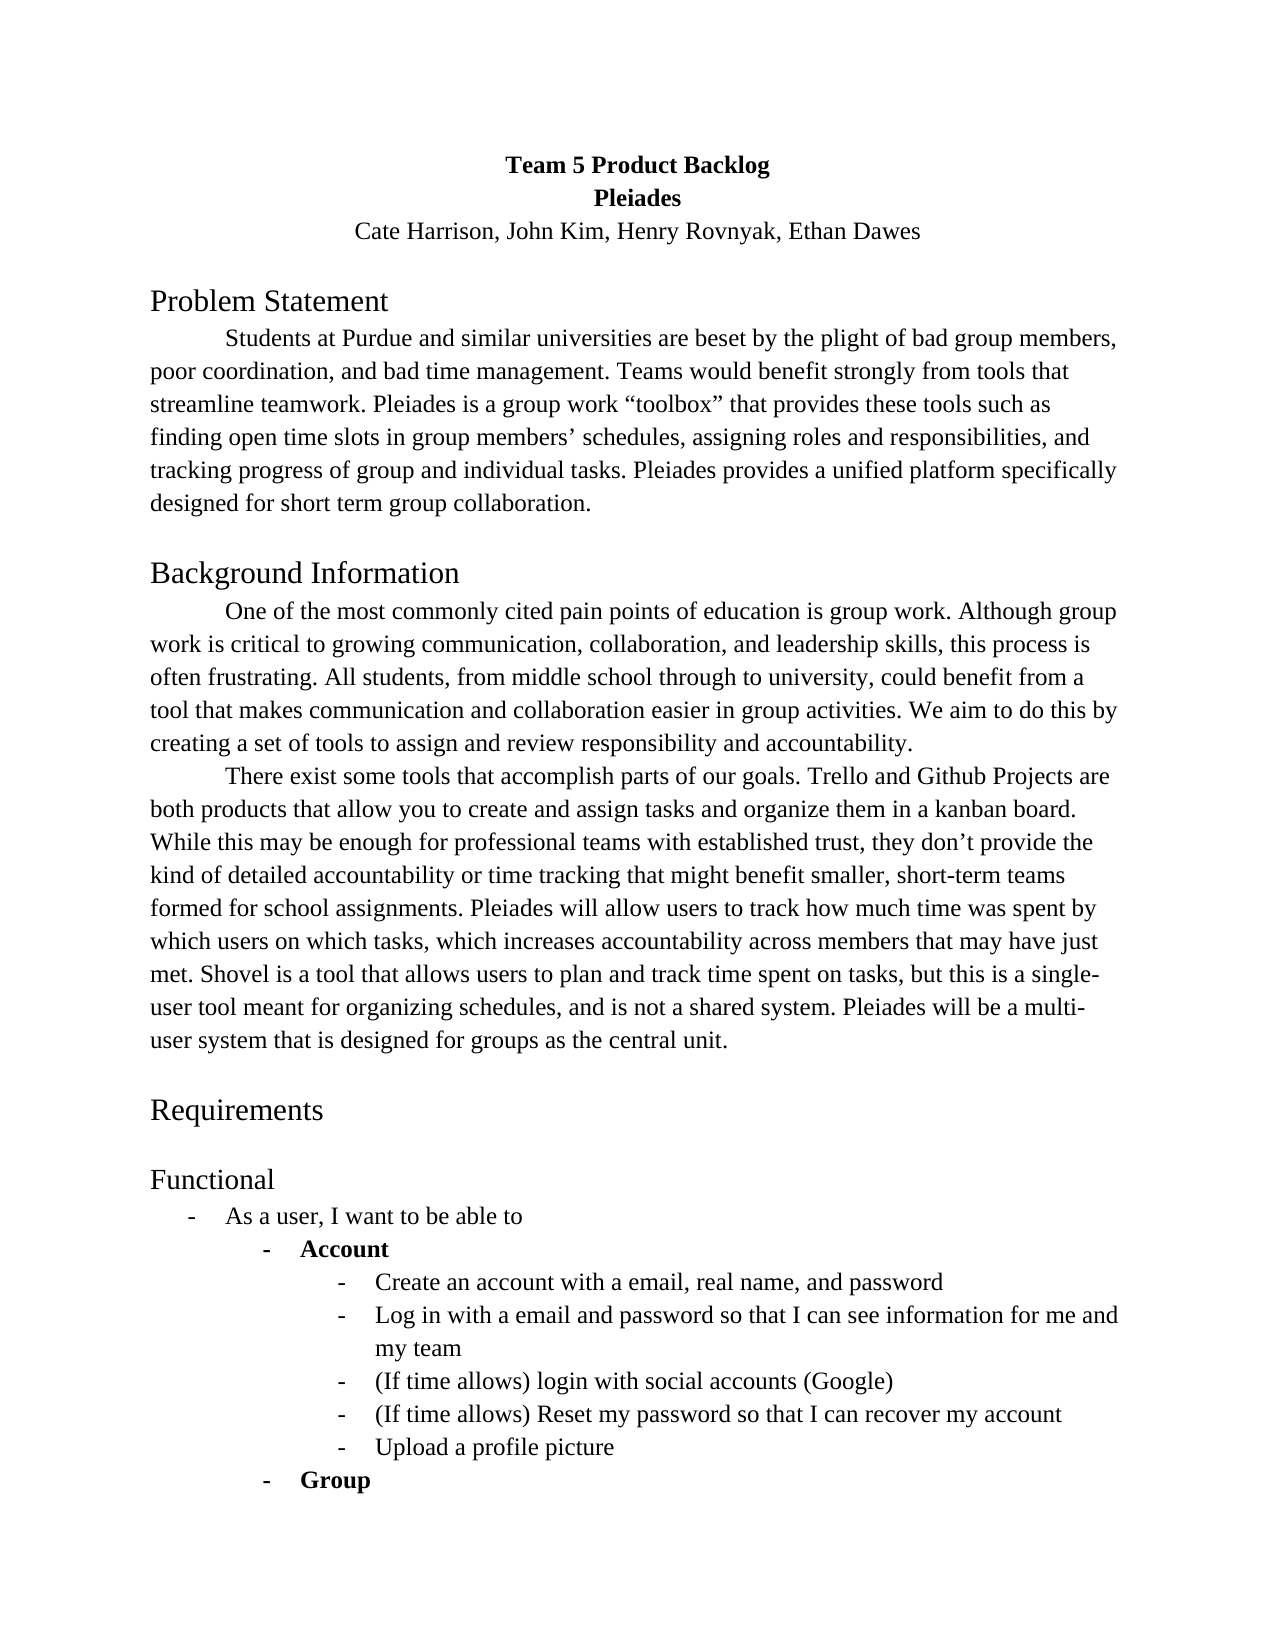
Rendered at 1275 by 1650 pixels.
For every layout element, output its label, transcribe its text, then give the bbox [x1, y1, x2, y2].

text Pleiades [150, 183, 1125, 212]
list Account [262, 1234, 1125, 1263]
list Create an account with a email, real name, and password [337, 1267, 1125, 1296]
subtitle Background Information [150, 554, 1125, 590]
subtitle Problem Statement [150, 282, 1125, 318]
list Upload a profile picture [337, 1432, 1125, 1461]
text There exist some tools that accomplish parts of our goals. Trello and Github Projects are both products that allow you to create and assign tasks and organize them in a kanban board. While this may be enough for professional teams with established trust, they don’t provide the kind of detailed accountability or time tracking that might benefit smaller, short-term teams formed for school assignments. Pleiades will allow users to track how much time was spent by which users on which tasks, which increases accountability across members that may have just met. Shovel is a tool that allows users to plan and track time spent on tasks, but this is a single-user tool meant for organizing schedules, and is not a shared system. Pleiades will be a multi-user system that is designed for groups as the central unit. [150, 761, 1125, 1054]
text Students at Purdue and similar universities are beset by the plight of bad group members, poor coordination, and bad time management. Teams would benefit strongly from tools that streamline teamwork. Pleiades is a group work “toolbox” that provides these tools such as finding open time slots in group members’ schedules, assigning roles and responsibilities, and tracking progress of group and individual tasks. Pleiades provides a unified platform specifically designed for short term group collaboration. [150, 323, 1125, 517]
list (If time allows) login with social accounts (Google) [337, 1366, 1125, 1395]
list Group [262, 1465, 1125, 1494]
list Log in with a email and password so that I can see information for me and my team [337, 1300, 1125, 1362]
subtitle Requirements [150, 1091, 1125, 1127]
subtitle Functional [150, 1162, 1125, 1196]
list (If time allows) Reset my password so that I can recover my account [337, 1399, 1125, 1428]
text Team 5 Product Backlog [150, 150, 1125, 179]
text Cate Harrison, John Kim, Henry Rovnyak, Ethan Dawes [150, 216, 1125, 245]
list As a user, I want to be able to [187, 1201, 1125, 1230]
text One of the most commonly cited pain points of education is group work. Although group work is critical to growing communication, collaboration, and leadership skills, this process is often frustrating. All students, from middle school through to university, could benefit from a tool that makes communication and collaboration easier in group activities. We aim to do this by creating a set of tools to assign and review responsibility and accountability. [150, 596, 1125, 757]
